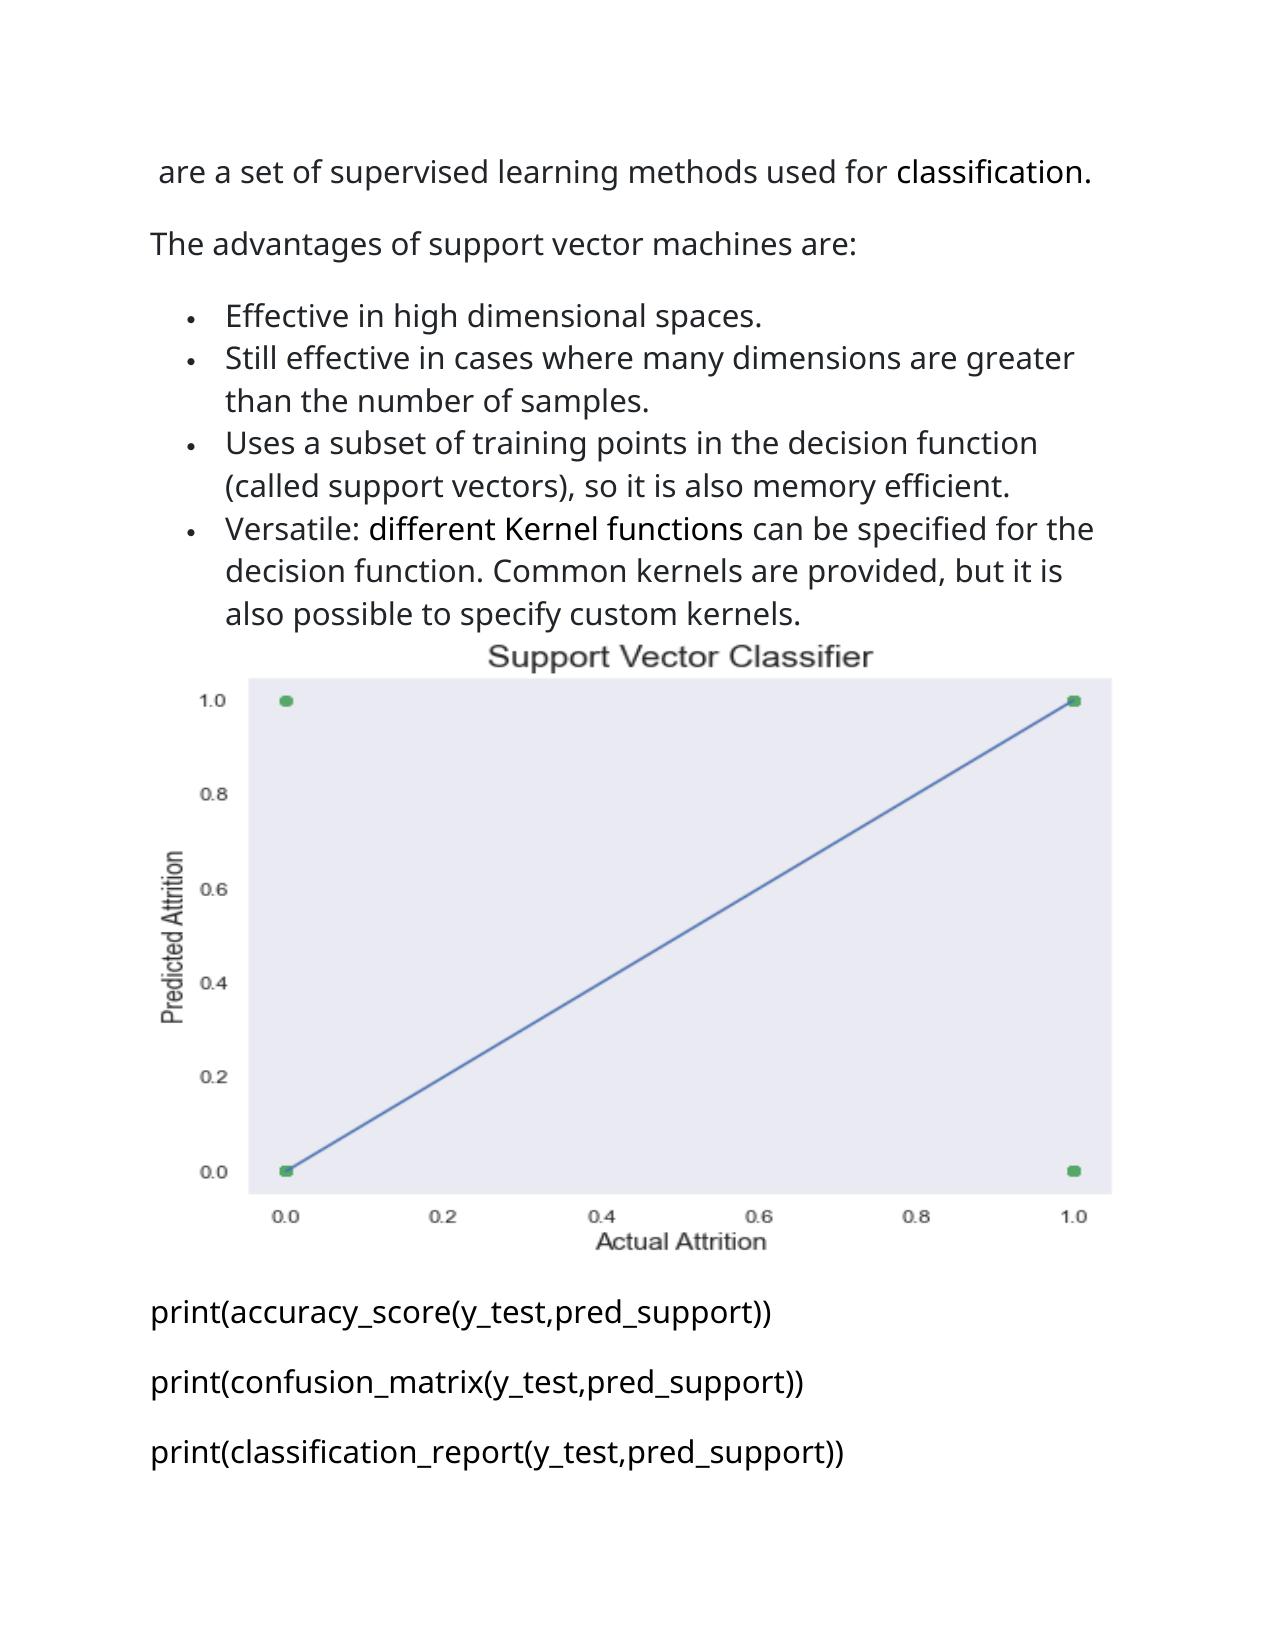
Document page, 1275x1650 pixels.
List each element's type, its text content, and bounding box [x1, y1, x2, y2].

text print(accuracy_score(y_test,pred_support)) [150, 1290, 1125, 1333]
list Versatile: different Kernel functions can be specified for the decision function. Common kernels are provided, but it is also possible to specify custom kernels. [187, 507, 1125, 634]
list Uses a subset of training points in the decision function (called support vectors), so it is also memory efficient. [187, 421, 1125, 507]
text print(confusion_matrix(y_test,pred_support)) [150, 1360, 1125, 1403]
list Still effective in cases where many dimensions are greater than the number of samples. [187, 336, 1125, 421]
text The advantages of support vector machines are: [150, 222, 1125, 264]
text print(classification_report(y_test,pred_support)) [150, 1430, 1125, 1472]
list Effective in high dimensional spaces. [187, 293, 1125, 336]
text are a set of supervised learning methods used for classification. [150, 150, 1125, 193]
picture [150, 634, 1125, 1266]
